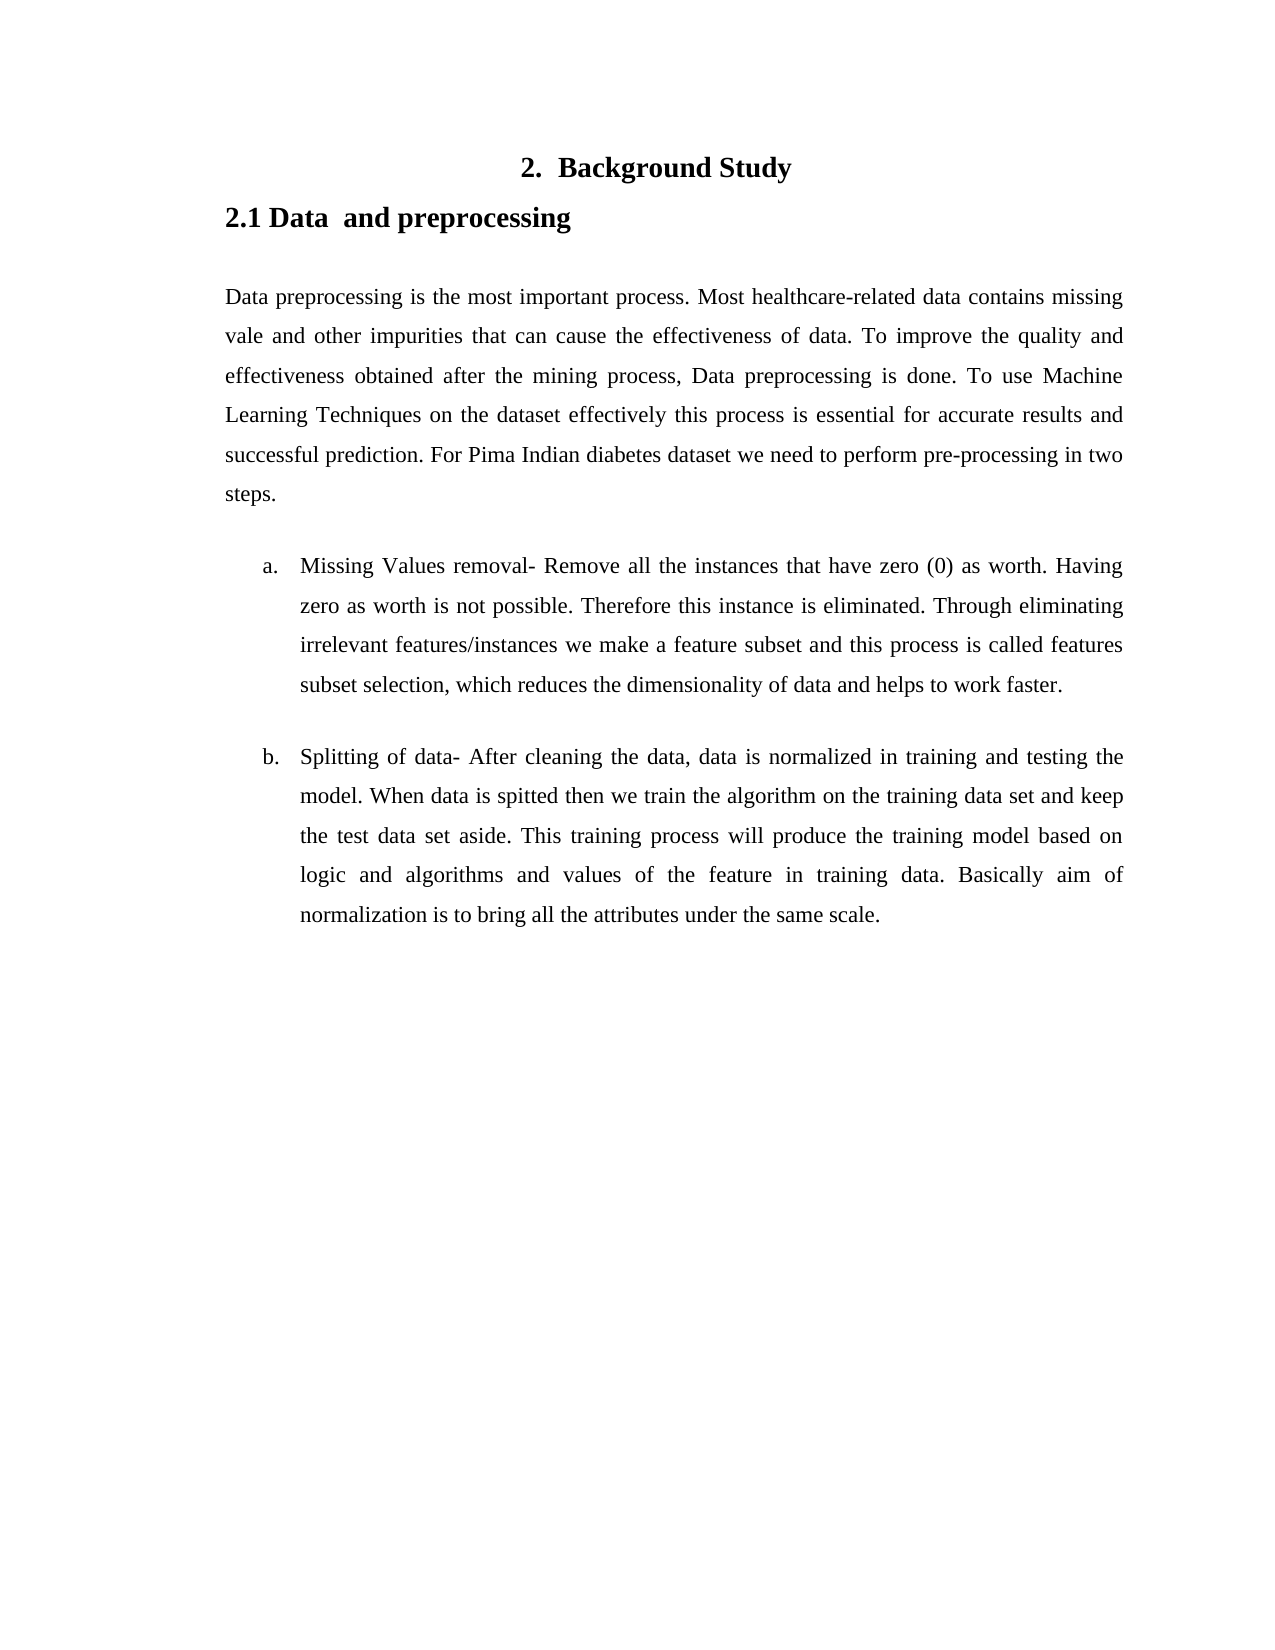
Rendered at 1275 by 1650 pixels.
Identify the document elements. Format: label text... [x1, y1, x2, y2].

text Data preprocessing is the most important process. Most healthcare-related data contains missing vale and other impurities that can cause the effectiveness of data. To improve the quality and effectiveness obtained after the mining process, Data preprocessing is done. To use Machine Learning Techniques on the dataset effectively this process is essential for accurate results and successful prediction. For Pima Indian diabetes dataset we need to perform pre-processing in two steps. [225, 283, 1125, 507]
list 2.1 Data and preprocessing [225, 200, 1125, 234]
list Background Study [187, 150, 1125, 183]
list Missing Values removal- Remove all the instances that have zero (0) as worth. Having zero as worth is not possible. Therefore this instance is eliminated. Through eliminating irrelevant features/instances we make a feature subset and this process is called features subset selection, which reduces the dimensionality of data and helps to work faster. [262, 552, 1125, 697]
list Splitting of data- After cleaning the data, data is normalized in training and testing the model. When data is spitted then we train the algorithm on the training data set and keep the test data set aside. This training process will produce the training model based on logic and algorithms and values of the feature in training data. Basically aim of normalization is to bring all the attributes under the same scale. [262, 743, 1125, 927]
